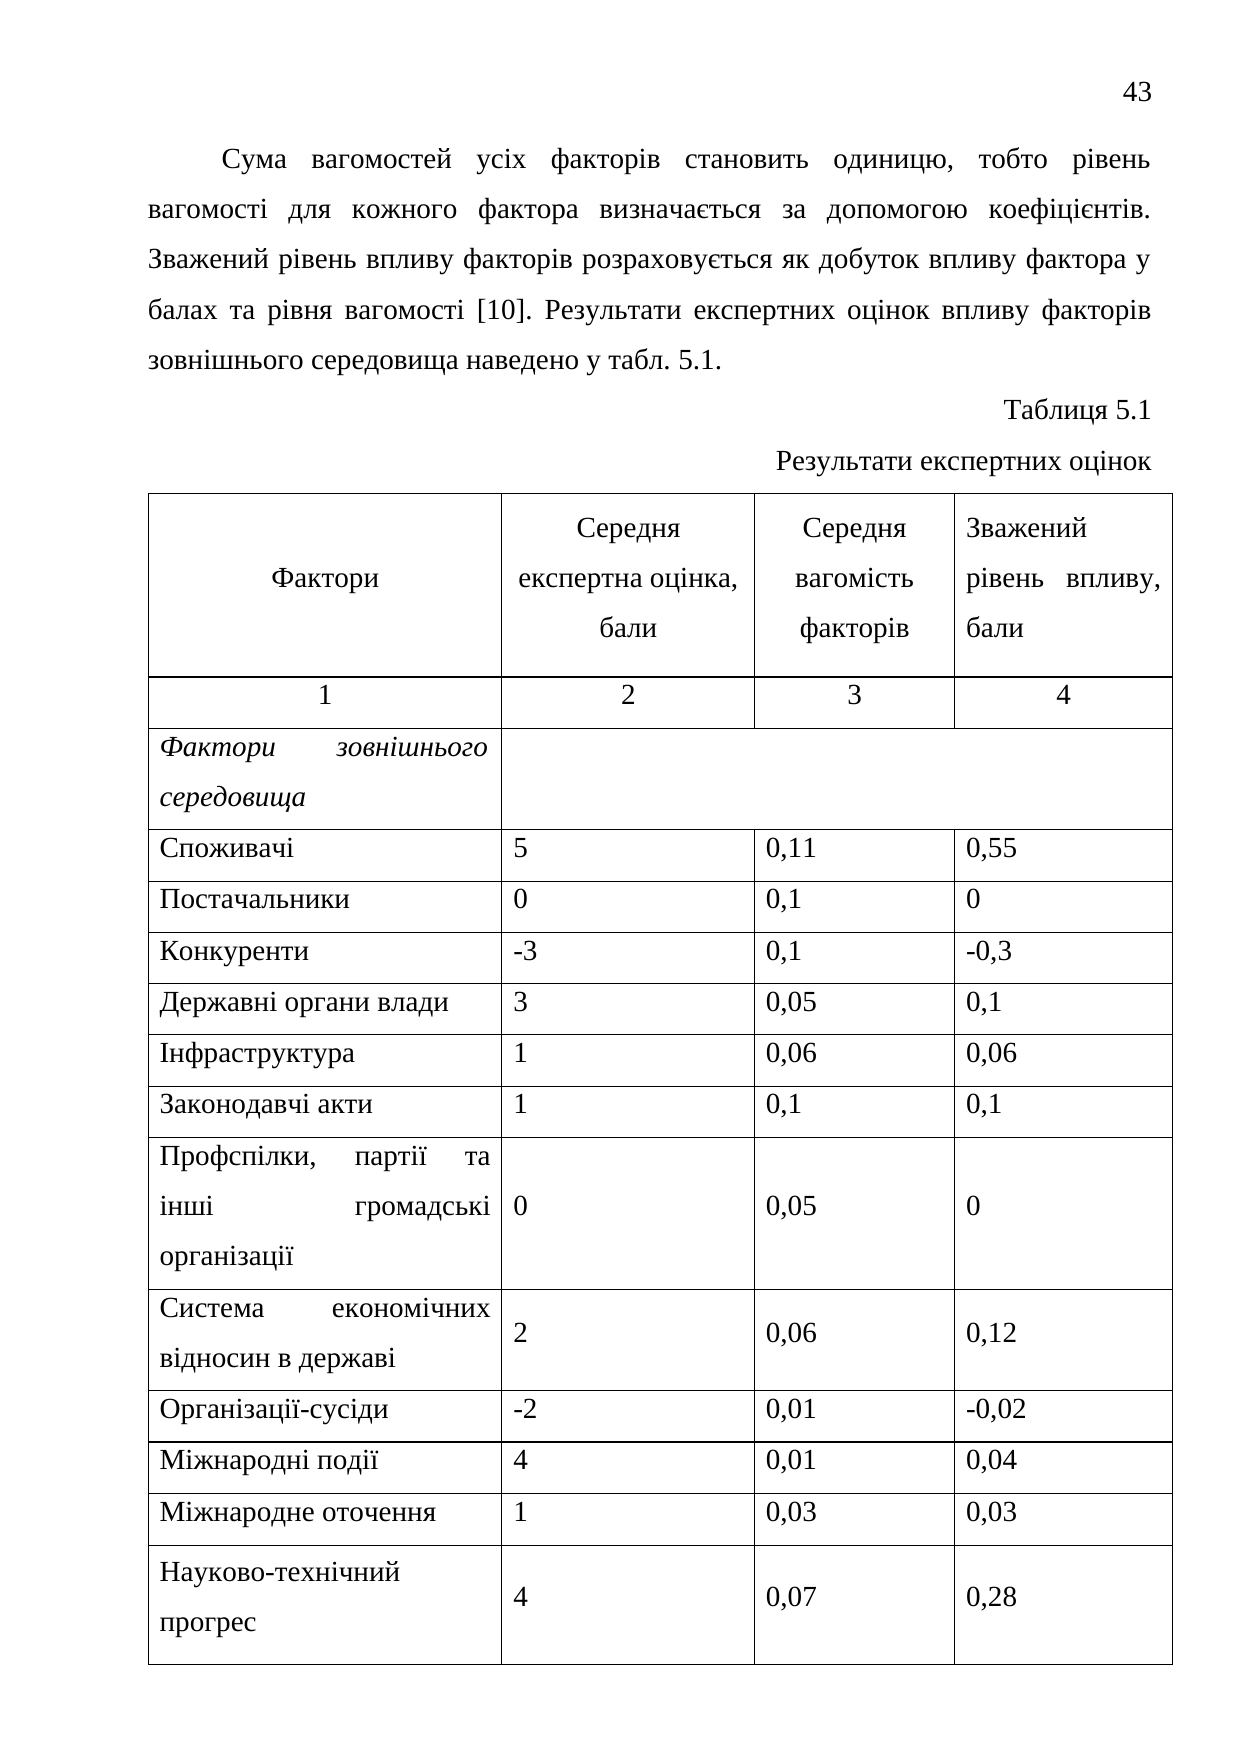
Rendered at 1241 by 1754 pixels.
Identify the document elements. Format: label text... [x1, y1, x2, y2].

table_cell Профспілки, партії та інші громадські організації [149, 1138, 501, 1289]
table_cell [502, 729, 1172, 829]
table_header Середня експертна оцінка, бали [502, 494, 754, 676]
table_cell 0,06 [955, 1035, 1172, 1086]
table_cell Постачальники [149, 882, 501, 932]
table_cell 0 [955, 882, 1172, 932]
table_cell Інфраструктура [149, 1035, 501, 1086]
table_cell 0,1 [955, 1087, 1172, 1137]
table_cell 0,06 [755, 1290, 954, 1390]
table_cell 1 [502, 1087, 754, 1137]
table_cell 0,05 [755, 1138, 954, 1289]
table_cell -0,02 [955, 1391, 1172, 1441]
table_cell Міжнародні події [149, 1443, 501, 1493]
table_cell Фактори зовнішнього середовища [149, 729, 501, 829]
table_header Середня вагомість факторів [755, 494, 954, 676]
table_cell -2 [502, 1391, 754, 1441]
table_header Зважений рівень впливу, бали [955, 494, 1172, 676]
table_cell 0,1 [755, 933, 954, 983]
table_cell Система економічних відносин в державі [149, 1290, 501, 1390]
table_cell Законодавчі акти [149, 1087, 501, 1137]
table_cell 0,01 [755, 1443, 954, 1493]
table_cell 2 [502, 678, 754, 728]
table_cell 3 [755, 678, 954, 728]
table_cell 3 [502, 984, 754, 1034]
table_cell 0,04 [955, 1443, 1172, 1493]
table_cell 0 [955, 1138, 1172, 1289]
table_cell 0,1 [755, 1087, 954, 1137]
table_cell Конкуренти [149, 933, 501, 983]
table_cell 0,07 [755, 1546, 954, 1663]
table_cell 0,05 [755, 984, 954, 1034]
table_cell 0,1 [955, 984, 1172, 1034]
table_cell 0 [502, 882, 754, 932]
table_cell 0 [502, 1138, 754, 1289]
table_cell -3 [502, 933, 754, 983]
text Сума вагомостей усіх факторів становить одиницю, тобто рівень вагомості для кожного фактора визначається за допомогою коефіцієнтів. Зважений рівень впливу факторів розраховується як добуток впливу фактора у балах та рівня вагомості [10]. Результати експертних оцінок впливу факторів зовнішнього середовища наведено у табл. 5.1. [148, 141, 1152, 376]
table_cell 0,11 [755, 830, 954, 881]
table_cell Державні органи влади [149, 984, 501, 1034]
table_cell 0,55 [955, 830, 1172, 881]
table_cell 1 [149, 678, 501, 728]
table_cell 0,1 [755, 882, 954, 932]
table_cell 4 [502, 1443, 754, 1493]
text Результати експертних оцінок [148, 443, 1152, 476]
table_cell Споживачі [149, 830, 501, 881]
table_cell 4 [955, 678, 1172, 728]
table_cell 0,06 [755, 1035, 954, 1086]
table_cell -0,3 [955, 933, 1172, 983]
table_cell 4 [502, 1546, 754, 1663]
table_header Фактори [149, 494, 501, 676]
table_cell 0,01 [755, 1391, 954, 1441]
table_cell Науково-технічний прогрес [149, 1546, 501, 1663]
table_cell 2 [502, 1290, 754, 1390]
table_cell 0,03 [755, 1494, 954, 1544]
table_cell 5 [502, 830, 754, 881]
table_cell 0,03 [955, 1494, 1172, 1544]
table_cell 0,28 [955, 1546, 1172, 1663]
text Таблиця 5.1 [148, 392, 1152, 426]
table_cell 1 [502, 1494, 754, 1544]
table_cell Міжнародне оточення [149, 1494, 501, 1544]
table_cell Організації-сусіди [149, 1391, 501, 1441]
table_cell 0,12 [955, 1290, 1172, 1390]
table_cell 1 [502, 1035, 754, 1086]
